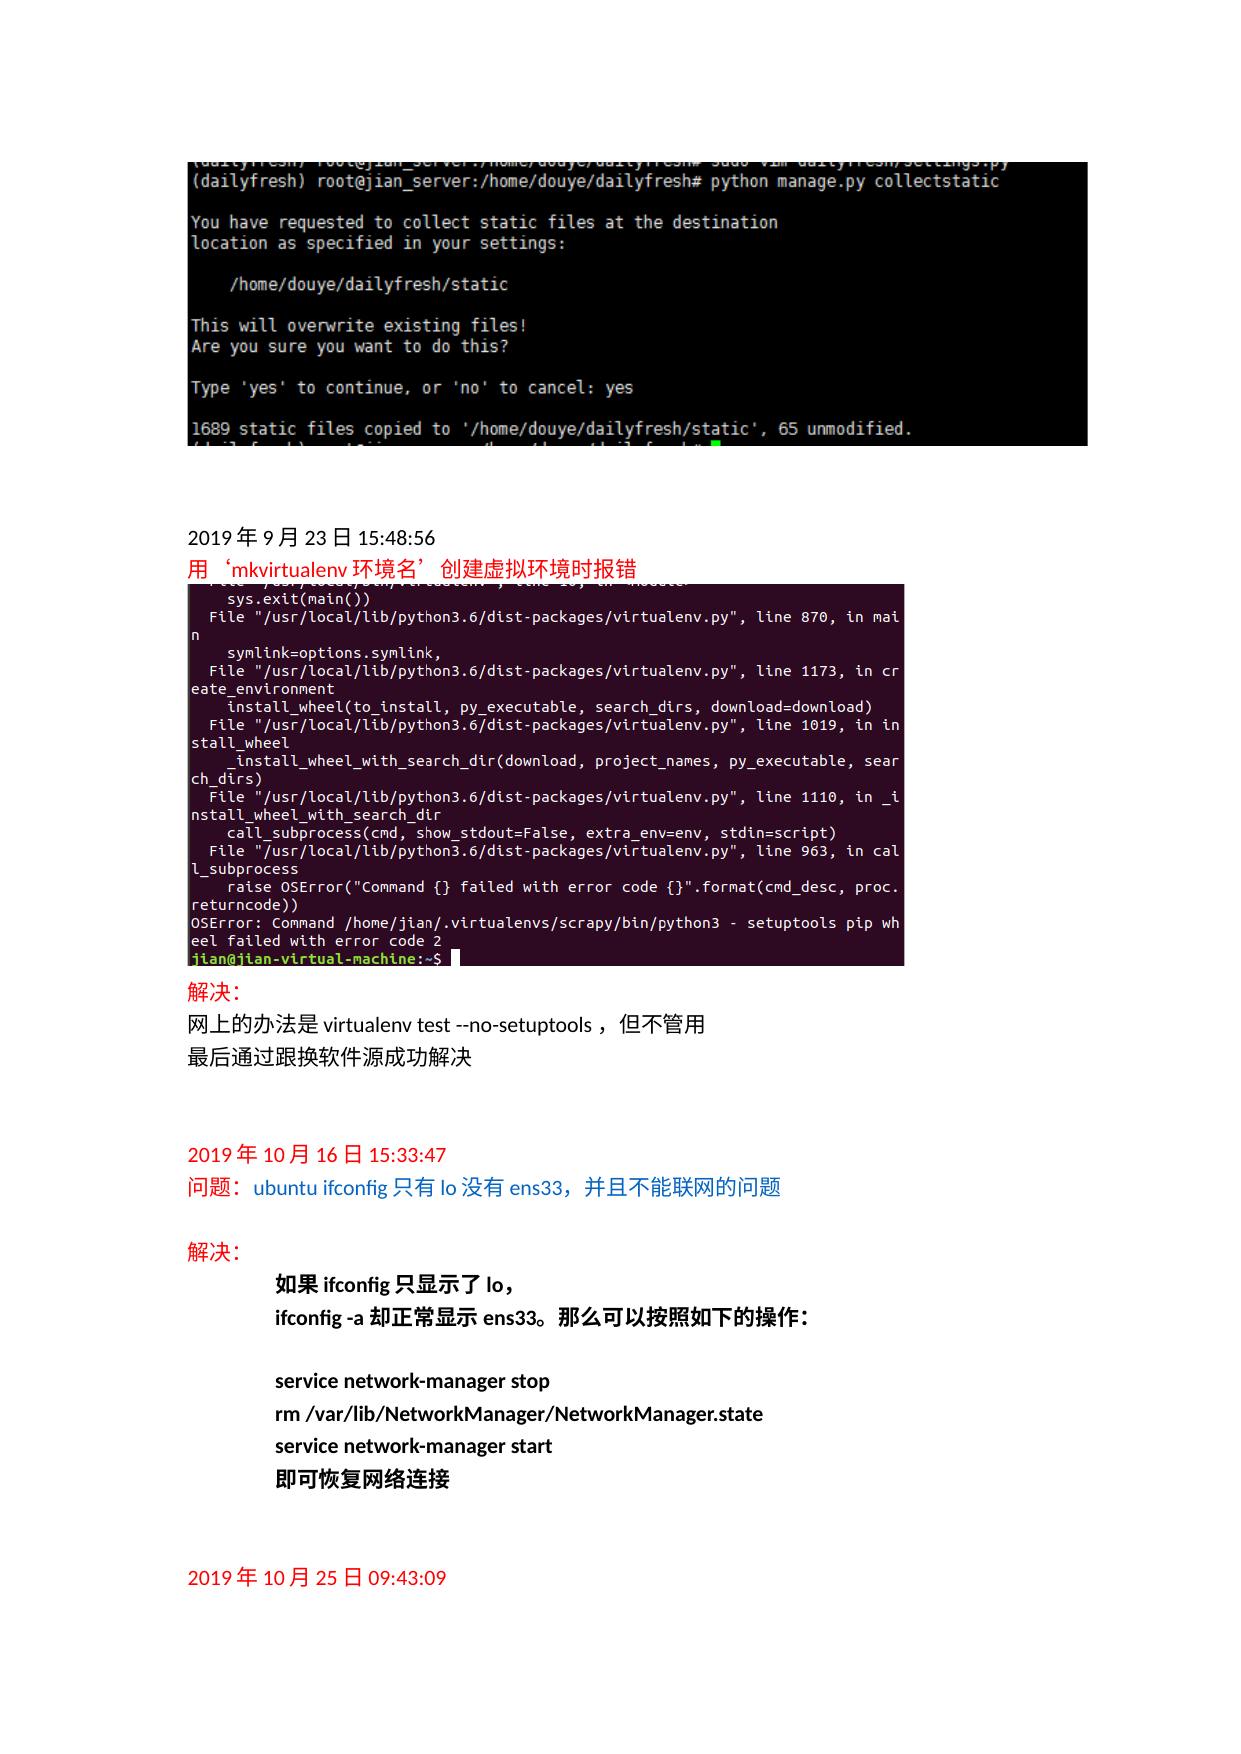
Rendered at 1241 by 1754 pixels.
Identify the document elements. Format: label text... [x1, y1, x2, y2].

text 最后通过跟换软件源成功解决 [187, 1039, 1053, 1072]
picture [187, 584, 905, 966]
text 解决： [187, 974, 1053, 1007]
text service network-manager start [275, 1429, 1053, 1462]
text ifconfig -a 却正常显示ens33。那么可以按照如下的操作： [275, 1299, 1053, 1332]
text 网上的办法是virtualenv test --no-setuptools ，但不管用 [187, 1007, 1053, 1039]
text 如果ifconfig只显示了lo， [275, 1267, 1053, 1299]
text 解决： [187, 1234, 1053, 1267]
picture [187, 162, 1088, 446]
text 用‘mkvirtualenv 环境名’创建虚拟环境时报错 [187, 552, 1053, 584]
text service network-manager stop [275, 1364, 1053, 1397]
text 问题：ubuntu ifconfig只有lo没有ens33，并且不能联网的问题 [187, 1169, 1053, 1202]
text 2019年10月25日09:43:09 [187, 1559, 1053, 1592]
text 2019年10月16日15:33:47 [187, 1137, 1053, 1169]
text 2019年9月23日15:48:56 [187, 519, 1053, 552]
text rm /var/lib/NetworkManager/NetworkManager.state [275, 1397, 1053, 1429]
text 即可恢复网络连接 [275, 1462, 1053, 1494]
